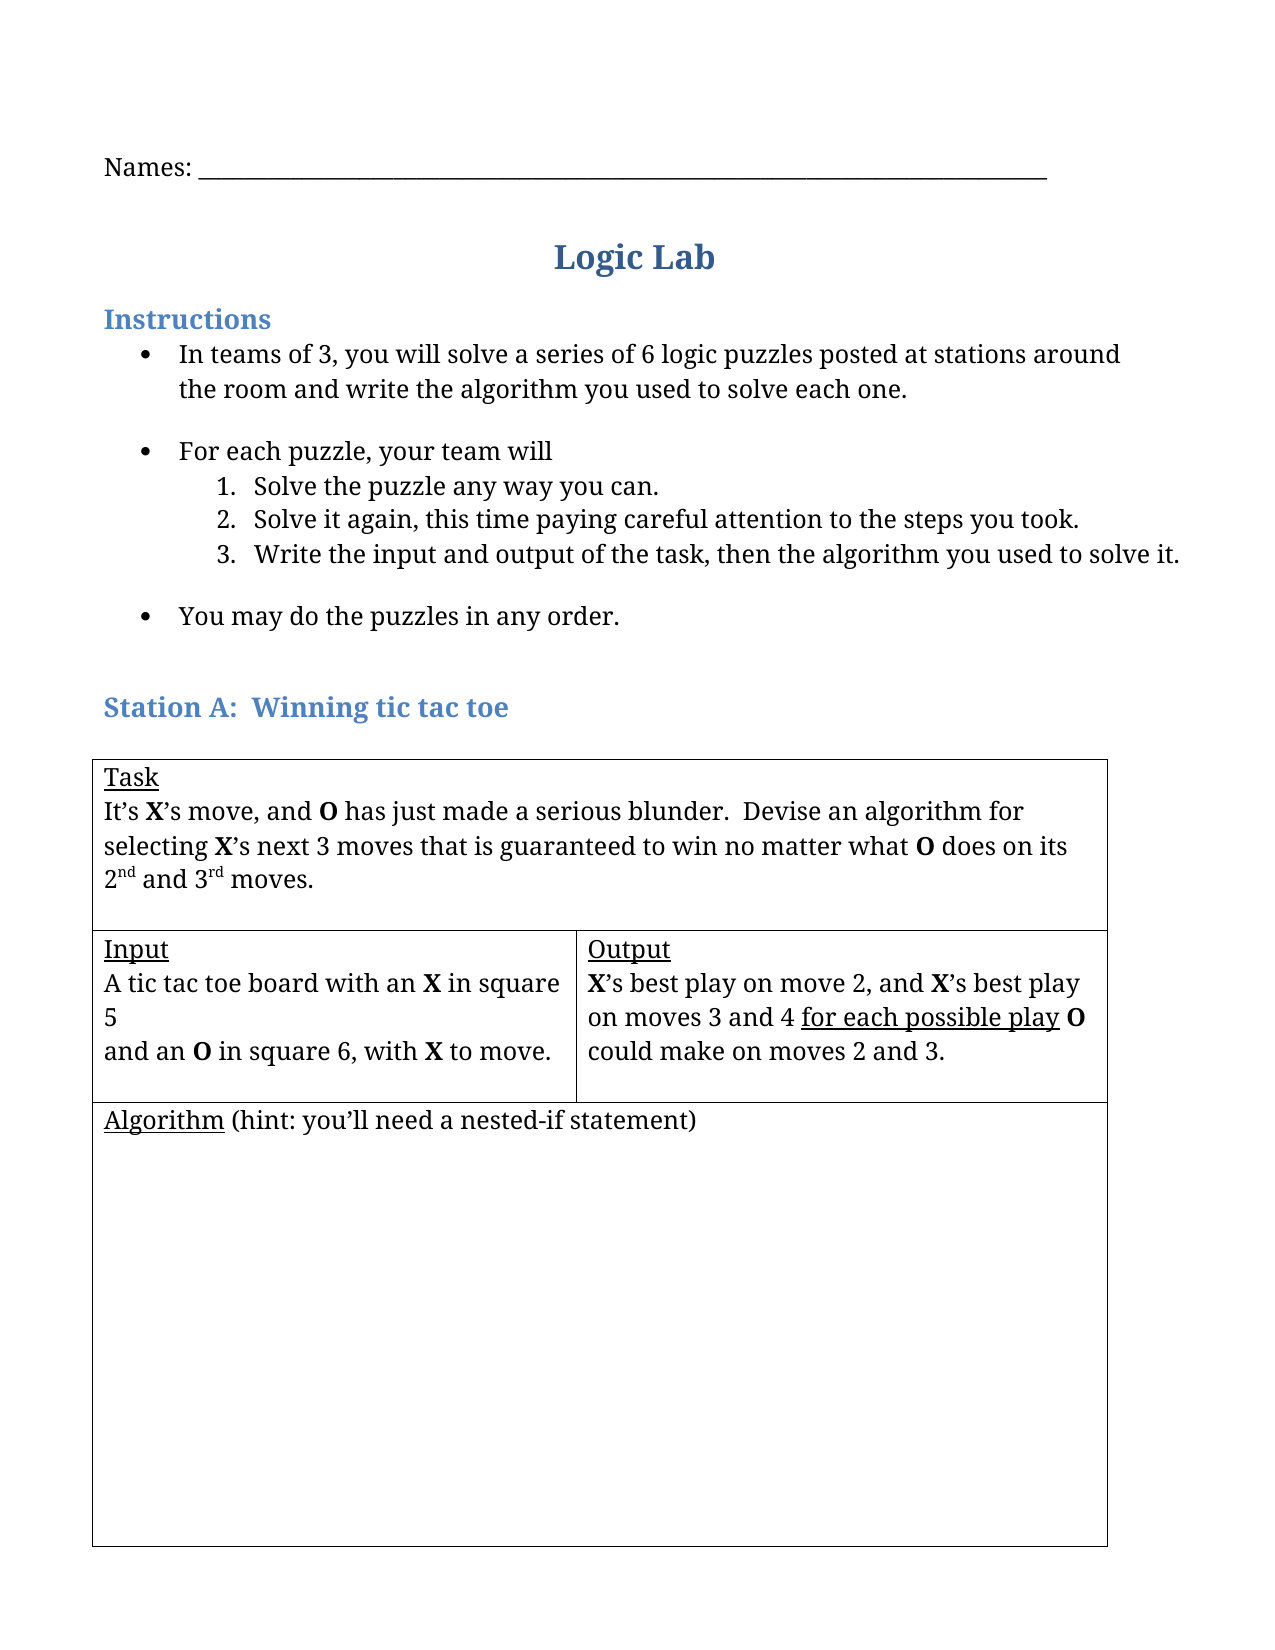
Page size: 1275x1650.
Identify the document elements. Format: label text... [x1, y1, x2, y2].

list Write the input and output of the task, then the algorithm you used to solve it. [216, 536, 1275, 599]
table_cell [93, 1103, 1107, 1546]
table_header Task It’s X’s move, and O has just made a serious blunder. Devise an algorithm for selecting X’s next 3 moves that is guaranteed to win no matter what O does on its 2nd and 3rd moves. [93, 760, 1107, 930]
subtitle Instructions [103, 300, 1255, 337]
list You may do the puzzles in any order. [141, 599, 1255, 633]
list Solve it again, this time paying careful attention to the steps you took. [216, 502, 1255, 536]
list For each puzzle, your team will [141, 434, 1255, 468]
table_cell Output X’s best play on move 2, and X’s best play on moves 3 and 4 for each possible play O could make on moves 2 and 3. [577, 931, 1107, 1102]
list In teams of 3, you will solve a series of 6 logic puzzles posted at stations around the room and write the algorithm you used to solve each one. [141, 337, 1137, 434]
text Names: __________________________________________________________________________ [103, 150, 1255, 184]
subtitle Station A: Winning tic tac toe [103, 688, 1167, 725]
list Solve the puzzle any way you can. [216, 468, 1255, 502]
table_cell Input A tic tac toe board with an X in square 5 and an O in square 6, with X to move. [93, 931, 576, 1102]
subtitle Logic Lab [103, 234, 1255, 279]
